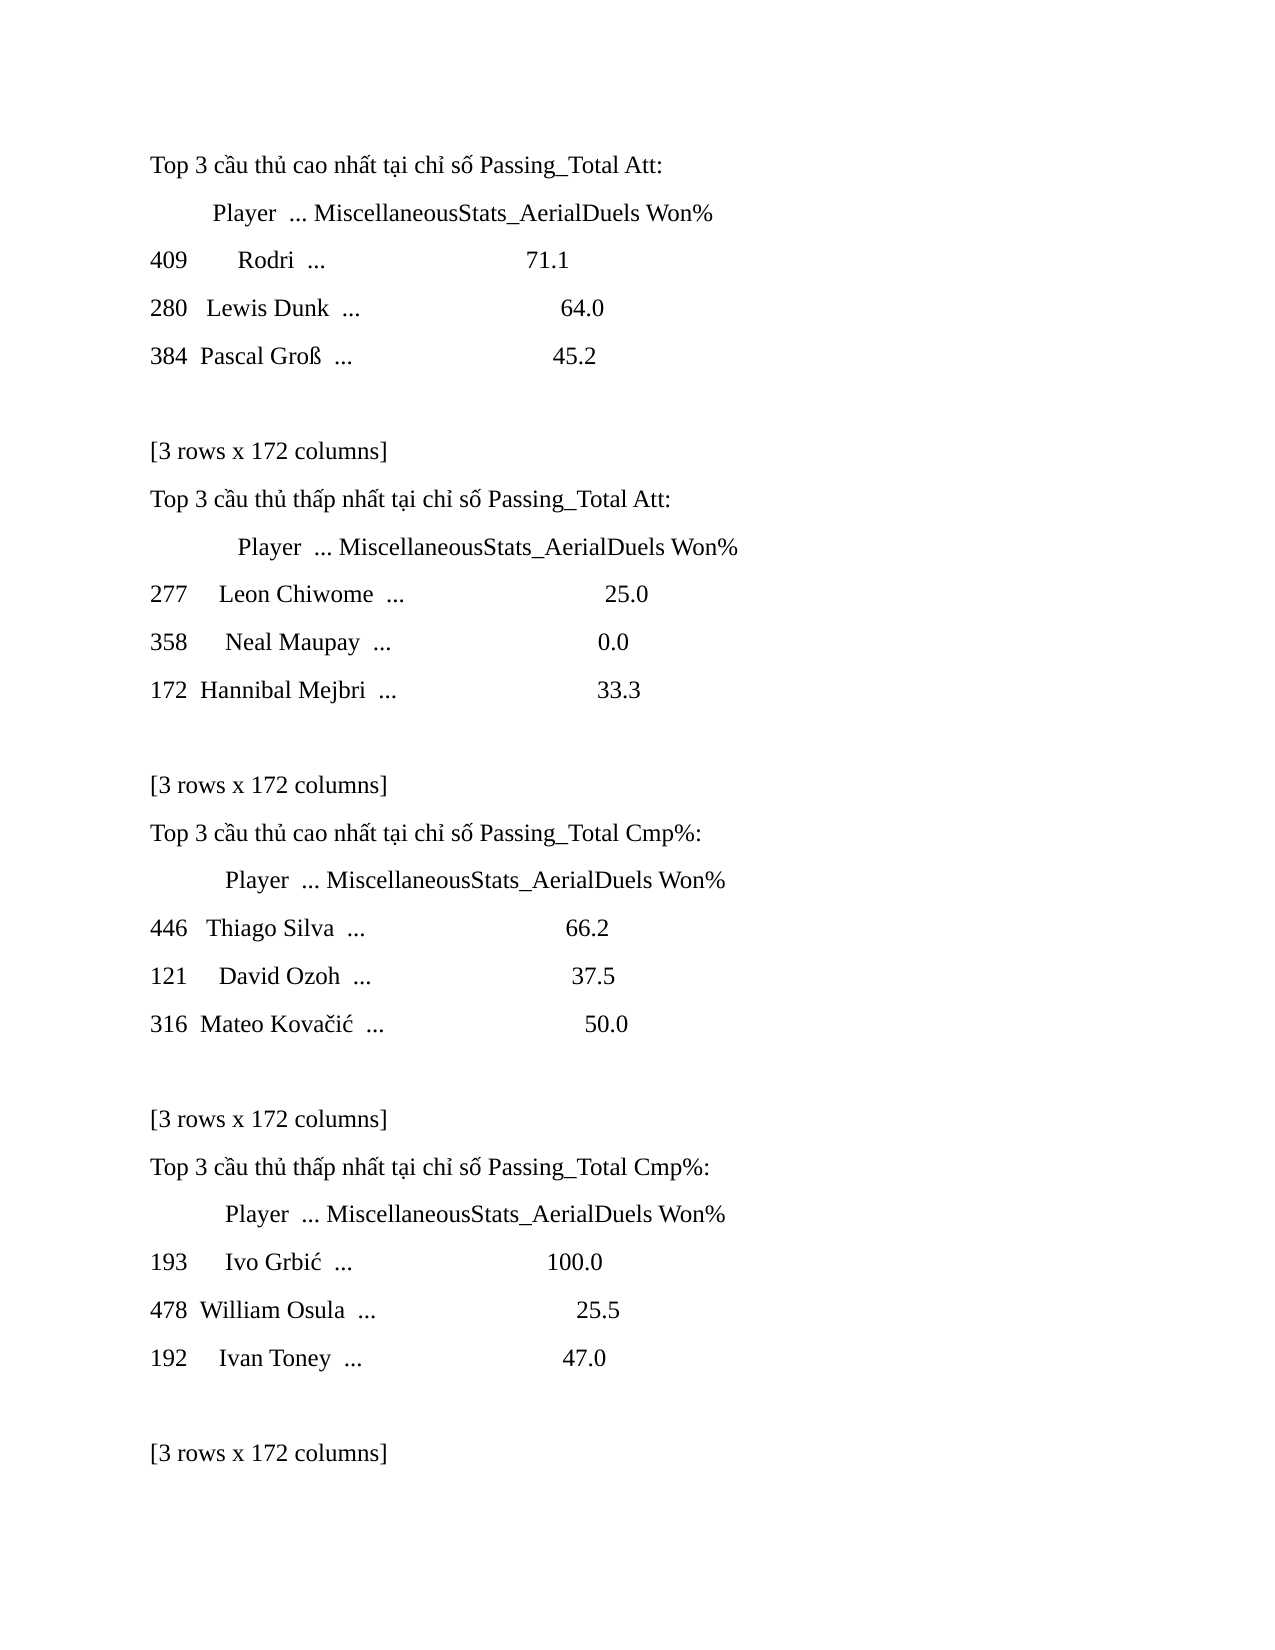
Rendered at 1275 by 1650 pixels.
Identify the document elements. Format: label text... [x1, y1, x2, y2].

text 409 Rodri ... 71.1 [150, 245, 1125, 274]
text 193 Ivo Grbić ... 100.0 [150, 1247, 1125, 1276]
text 280 Lewis Dunk ... 64.0 [150, 293, 1125, 322]
text 358 Neal Maupay ... 0.0 [150, 627, 1125, 656]
text 172 Hannibal Mejbri ... 33.3 [150, 675, 1125, 703]
text 121 David Ozoh ... 37.5 [150, 961, 1125, 990]
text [150, 1199, 1125, 1228]
text 192 Ivan Toney ... 47.0 [150, 1343, 1125, 1371]
text [3 rows x 172 columns] [150, 1104, 1125, 1133]
text 478 William Osula ... 25.5 [150, 1295, 1125, 1324]
text Top 3 cầu thủ cao nhất tại chỉ số Passing_Total Att: [150, 150, 1125, 179]
text Top 3 cầu thủ thấp nhất tại chỉ số Passing_Total Att: [150, 484, 1125, 513]
text Top 3 cầu thủ cao nhất tại chỉ số Passing_Total Cmp%: [150, 818, 1125, 847]
text [3 rows x 172 columns] [150, 770, 1125, 799]
text 316 Mateo Kovačić ... 50.0 [150, 1009, 1125, 1037]
text 446 Thiago Silva ... 66.2 [150, 913, 1125, 942]
text Top 3 cầu thủ thấp nhất tại chỉ số Passing_Total Cmp%: [150, 1152, 1125, 1181]
text [3 rows x 172 columns] [150, 436, 1125, 465]
text 277 Leon Chiwome ... 25.0 [150, 579, 1125, 608]
text 384 Pascal Groß ... 45.2 [150, 341, 1125, 369]
text [3 rows x 172 columns] [150, 1438, 1125, 1467]
text Player ... MiscellaneousStats_AerialDuels Won% [150, 532, 1125, 560]
text Player ... MiscellaneousStats_AerialDuels Won% [150, 866, 1125, 894]
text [150, 198, 1125, 226]
